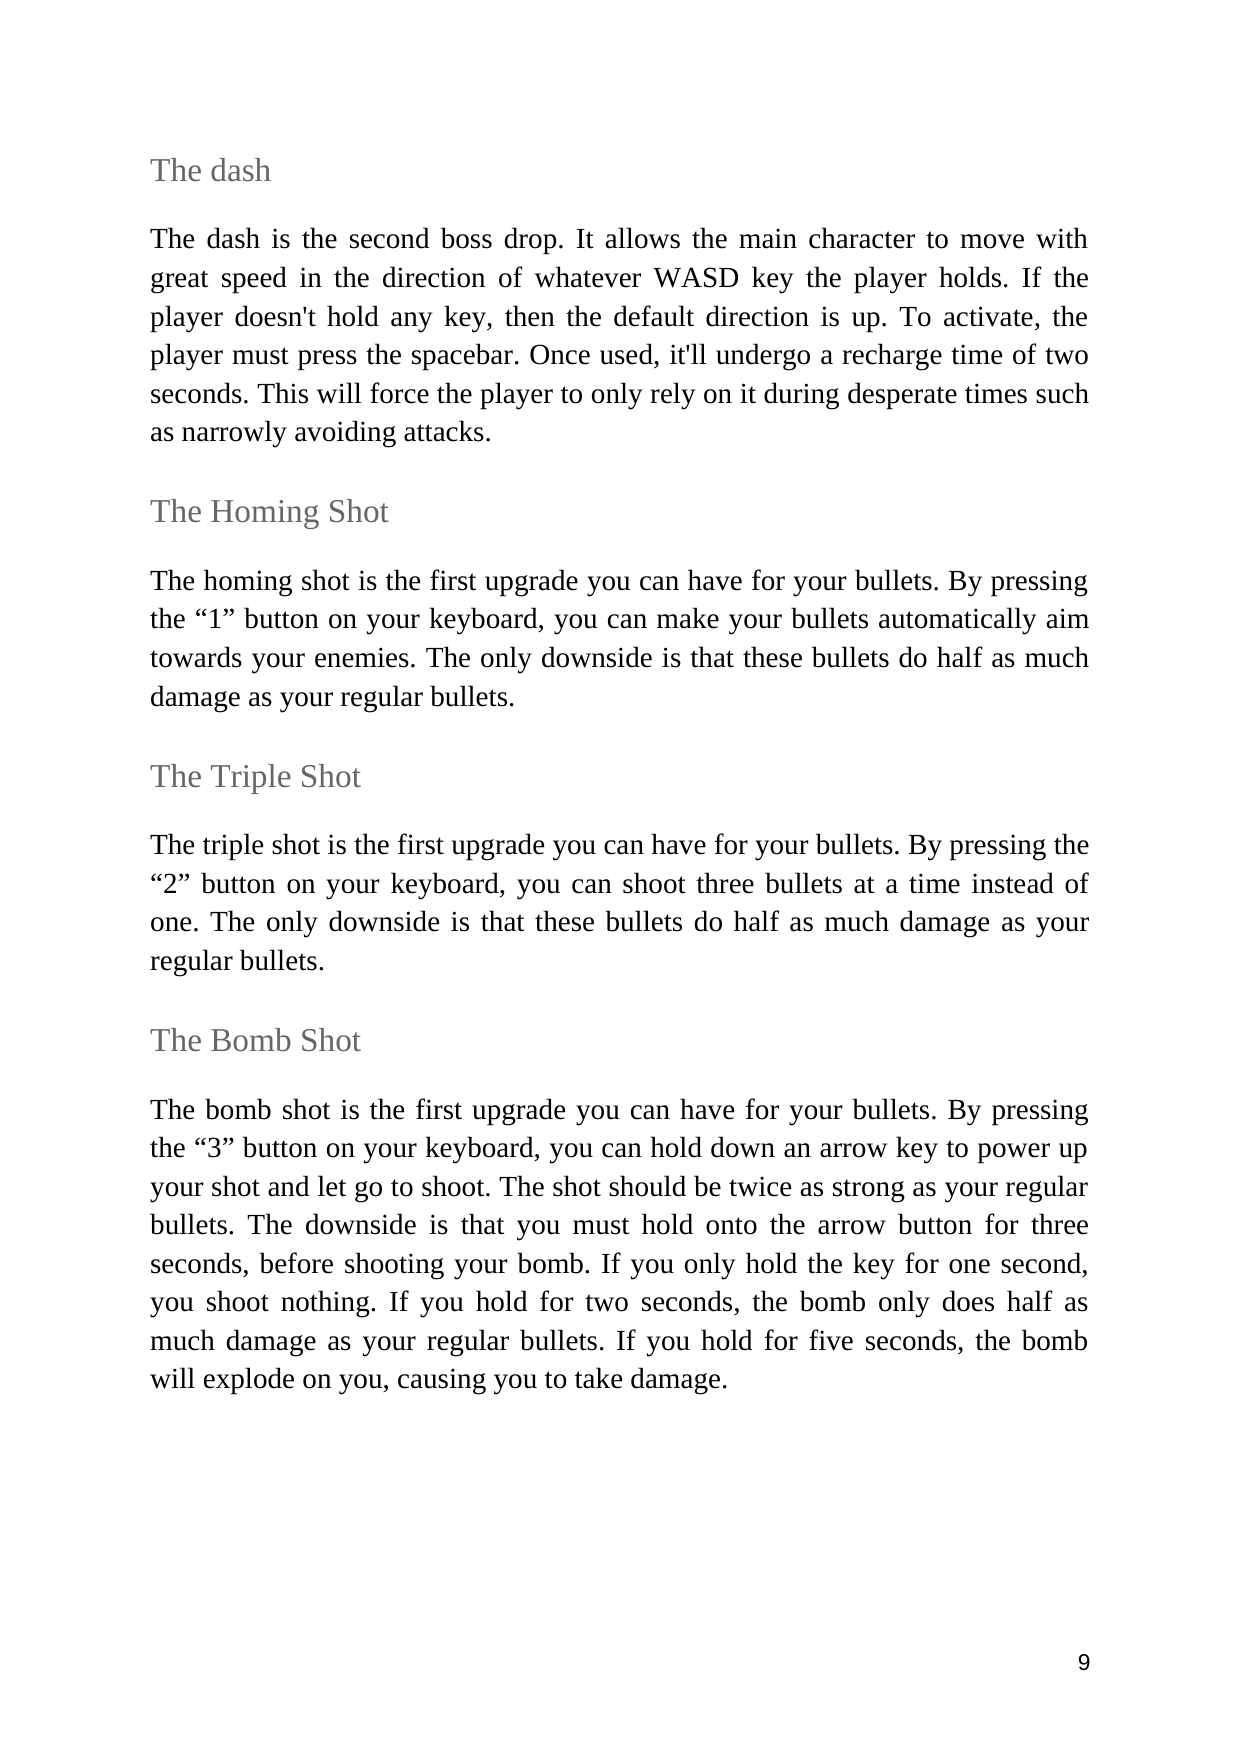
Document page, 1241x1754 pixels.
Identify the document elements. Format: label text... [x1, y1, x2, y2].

text The bomb shot is the first upgrade you can have for your bullets. By pressing the “3” button on your keyboard, you can hold down an arrow key to power up your shot and let go to shoot. The shot should be twice as strong as your regular bullets. The downside is that you must hold onto the arrow button for three seconds, before shooting your bomb. If you only hold the key for one second, you shoot nothing. If you hold for two seconds, the bomb only does half as much damage as your regular bullets. If you hold for five seconds, the bomb will explode on you, causing you to take damage. [150, 1092, 1090, 1395]
subtitle The dash [150, 150, 1090, 188]
subtitle The Bomb Shot [150, 1020, 1090, 1058]
text The dash is the second boss drop. It allows the main character to move with great speed in the direction of whatever WASD key the player holds. If the player doesn't hold any key, then the default direction is up. To activate, the player must press the spacebar. Once used, it'll undergo a recharge time of two seconds. This will force the player to only rely on it during desperate times such as narrowly avoiding attacks. [150, 222, 1090, 448]
text The triple shot is the first upgrade you can have for your bullets. By pressing the “2” button on your keyboard, you can shoot three bullets at a time instead of one. The only downside is that these bullets do half as much damage as your regular bullets. [150, 827, 1090, 977]
text The homing shot is the first upgrade you can have for your bullets. By pressing the “1” button on your keyboard, you can make your bullets automatically aim towards your enemies. The only downside is that these bullets do half as much damage as your regular bullets. [150, 563, 1090, 712]
subtitle The Homing Shot [150, 491, 1090, 530]
subtitle The Triple Shot [150, 756, 1090, 794]
